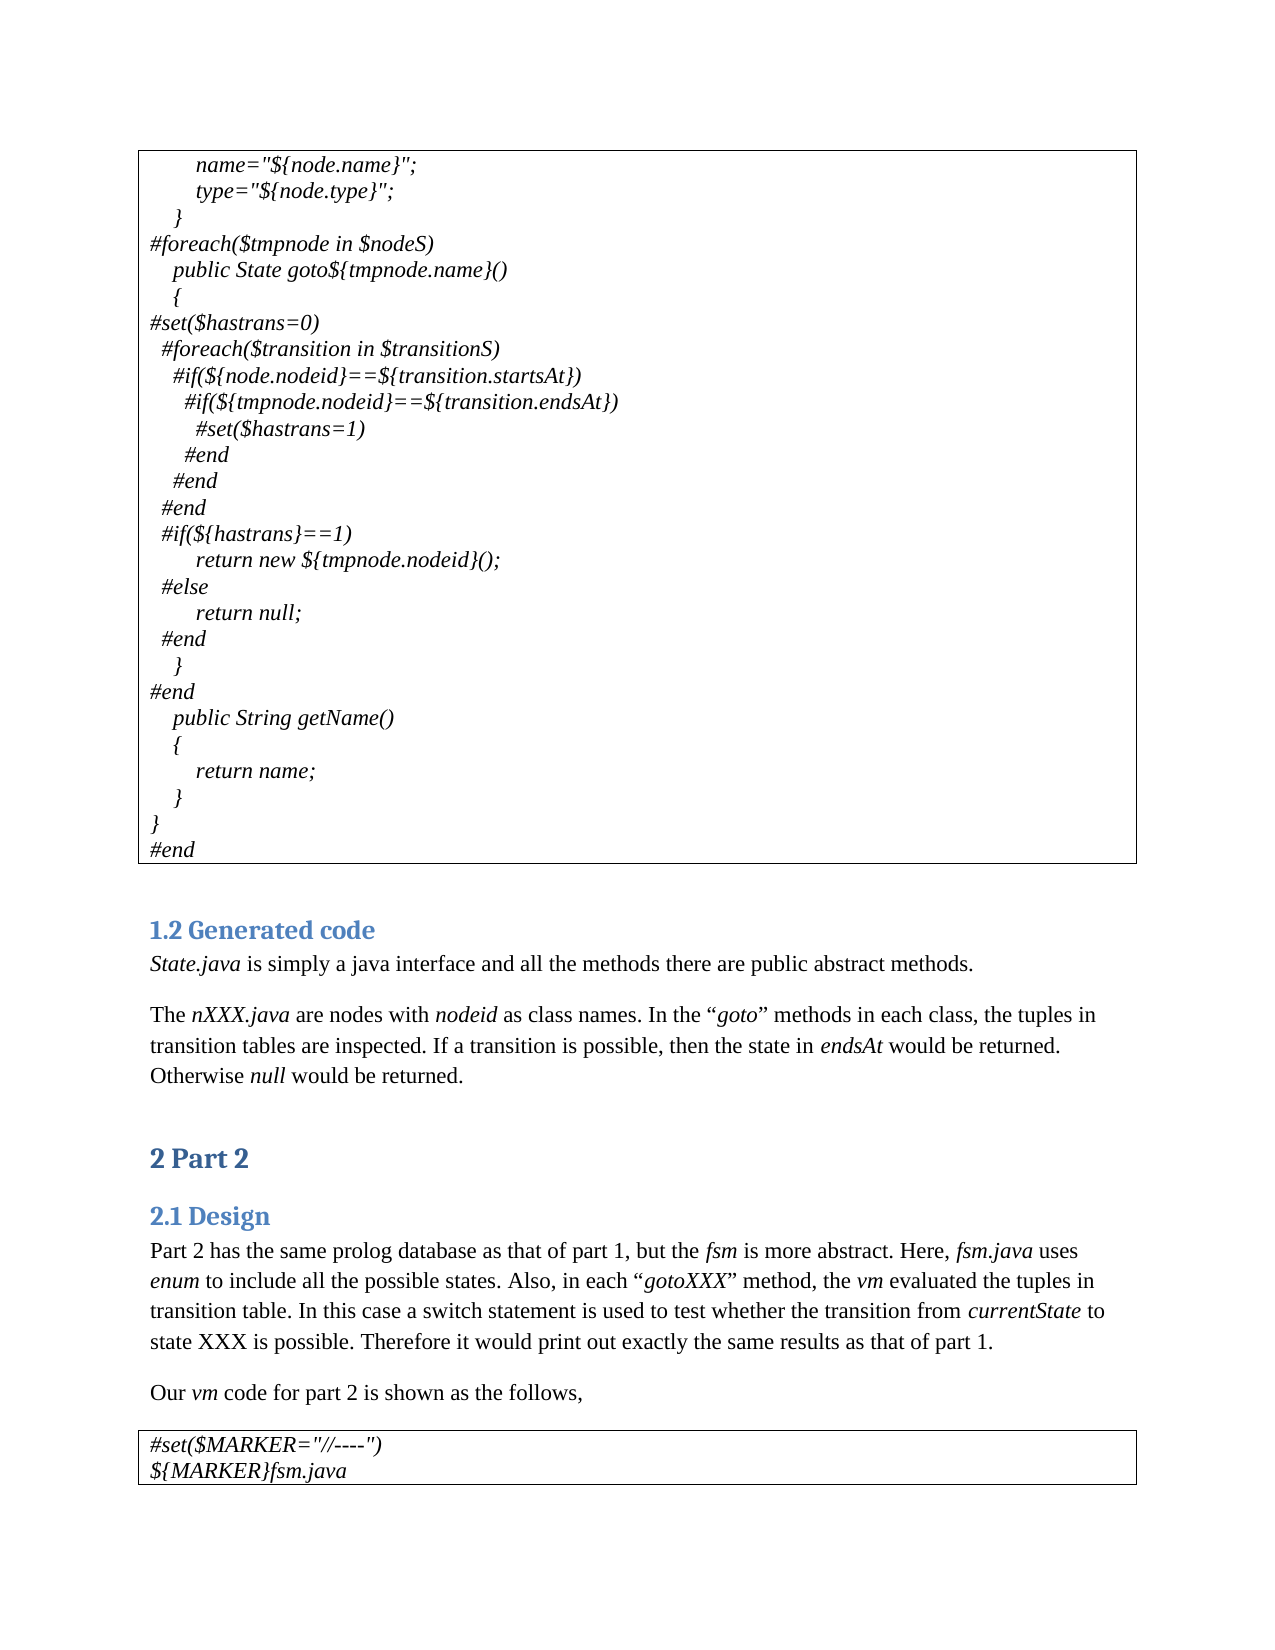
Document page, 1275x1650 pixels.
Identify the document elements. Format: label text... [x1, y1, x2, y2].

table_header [139, 151, 1136, 863]
text Our vm code for part 2 is shown as the follows, [150, 1379, 1125, 1405]
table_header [139, 1431, 1136, 1484]
subtitle 2.1 Design [150, 1201, 1125, 1233]
text Part 2 has the same prolog database as that of part 1, but the fsm is more abstract. Here, fsm.java uses enum to include all the possible states. Also, in each “gotoXXX” method, the vm evaluated the tuples in transition table. In this case a switch statement is used to test whether the transition from currentState to state XXX is possible. Therefore it would print out exactly the same results as that of part 1. [150, 1237, 1125, 1354]
subtitle 1.2 Generated code [150, 915, 1125, 946]
text State.java is simply a java interface and all the methods there are public abstract methods. [150, 950, 1125, 977]
subtitle 2 Part 2 [150, 1142, 1125, 1176]
text The nXXX.java are nodes with nodeid as class names. In the “goto” methods in each class, the tuples in transition tables are inspected. If a transition is possible, then the state in endsAt would be returned. Otherwise null would be returned. [150, 1001, 1125, 1088]
